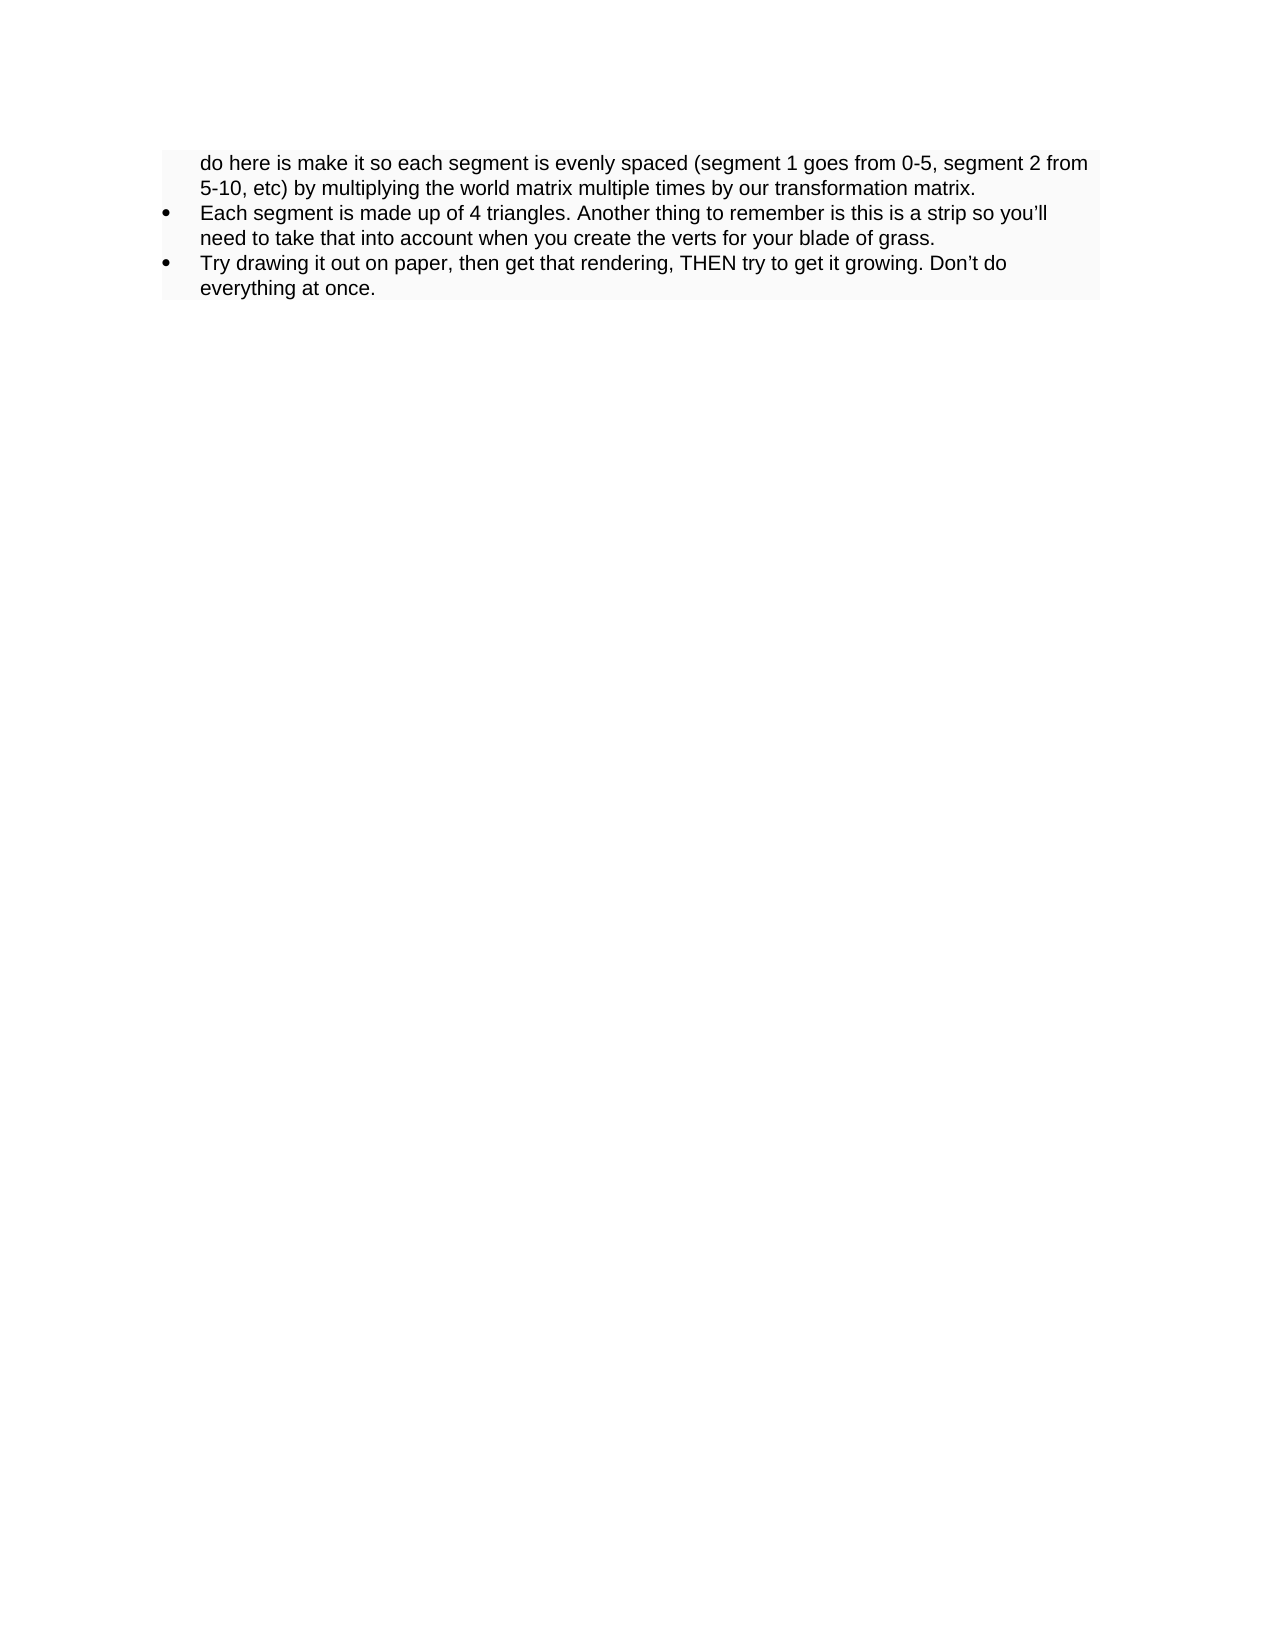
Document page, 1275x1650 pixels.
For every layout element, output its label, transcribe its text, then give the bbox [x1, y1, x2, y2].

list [162, 150, 1100, 200]
list Try drawing it out on paper, then get that rendering, THEN try to get it growing. Don’t do everything at once. [162, 250, 1100, 300]
list Each segment is made up of 4 triangles. Another thing to remember is this is a strip so you’ll need to take that into account when you create the verts for your blade of grass. [162, 200, 1100, 250]
